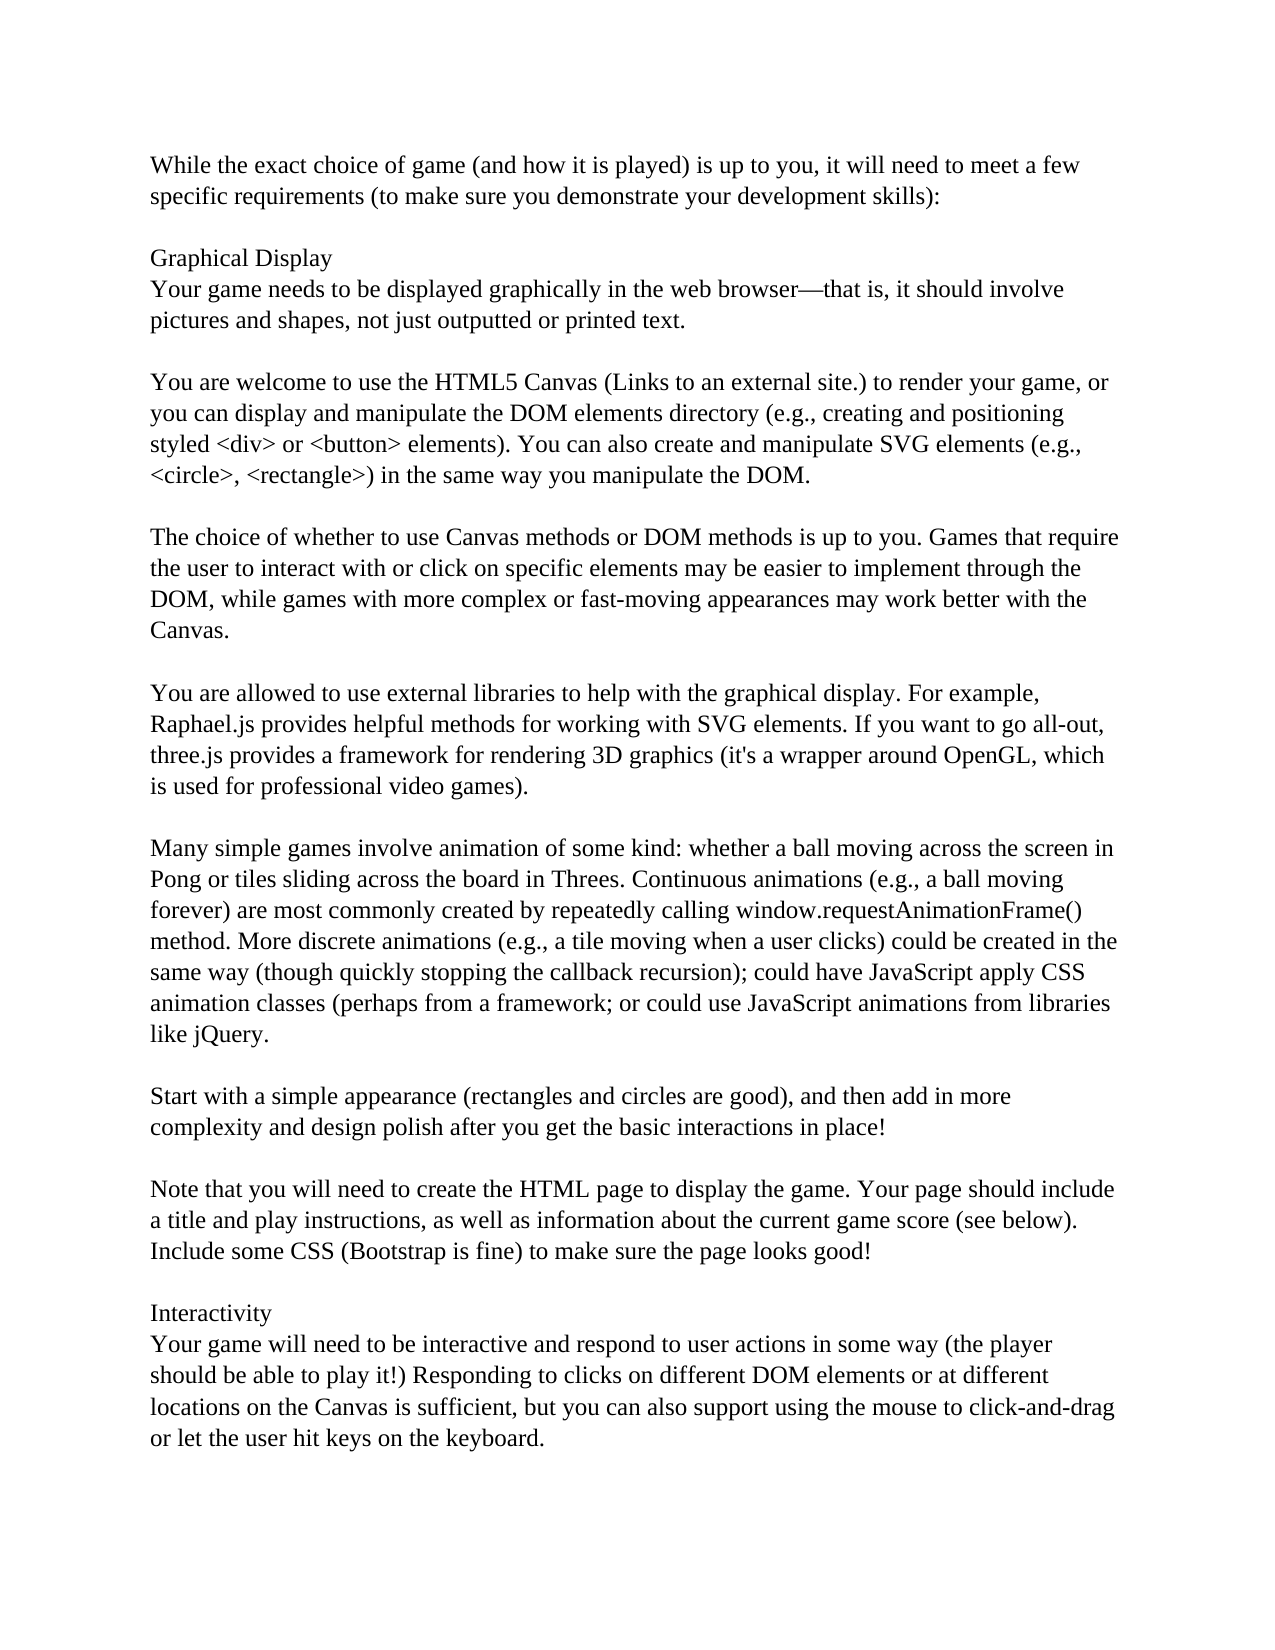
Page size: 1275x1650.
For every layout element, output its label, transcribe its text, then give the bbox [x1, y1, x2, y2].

text You are welcome to use the HTML5 Canvas (Links to an external site.) to render your game, or you can display and manipulate the DOM elements directory (e.g., creating and positioning styled <div> or <button> elements). You can also create and manipulate SVG elements (e.g., <circle>, <rectangle>) in the same way you manipulate the DOM. [150, 367, 1125, 489]
text Start with a simple appearance (rectangles and circles are good), and then add in more complexity and design polish after you get the basic interactions in place! [150, 1081, 1125, 1141]
text You are allowed to use external libraries to help with the graphical display. For example, Raphael.js provides helpful methods for working with SVG elements. If you want to go all-out, three.js provides a framework for rendering 3D graphics (it's a wrapper around OpenGL, which is used for professional video games). [150, 678, 1125, 799]
text Your game needs to be displayed graphically in the web browser—that is, it should involve pictures and shapes, not just outputted or printed text. [150, 274, 1125, 334]
text Interactivity [150, 1298, 1125, 1327]
text While the exact choice of game (and how it is played) is up to you, it will need to meet a few specific requirements (to make sure you demonstrate your development skills): [150, 150, 1125, 210]
text The choice of whether to use Canvas methods or DOM methods is up to you. Games that require the user to interact with or click on specific elements may be easier to implement through the DOM, while games with more complex or fast-moving appearances may work better with the Canvas. [150, 522, 1125, 644]
text Many simple games involve animation of some kind: whether a ball moving across the screen in Pong or tiles sliding across the board in Threes. Continuous animations (e.g., a ball moving forever) are most commonly created by repeatedly calling window.requestAnimationFrame() method. More discrete animations (e.g., a tile moving when a user clicks) could be created in the same way (though quickly stopping the callback recursion); could have JavaScript apply CSS animation classes (perhaps from a framework; or could use JavaScript animations from libraries like jQuery. [150, 833, 1125, 1048]
text Your game will need to be interactive and respond to user actions in some way (the player should be able to play it!) Responding to clicks on different DOM elements or at different locations on the Canvas is sufficient, but you can also support using the mouse to click-and-drag or let the user hit keys on the keyboard. [150, 1329, 1125, 1451]
text Graphical Display [150, 243, 1125, 272]
text Note that you will need to create the HTML page to display the game. Your page should include a title and play instructions, as well as information about the current game score (see below). Include some CSS (Bootstrap is fine) to make sure the page looks good! [150, 1174, 1125, 1265]
